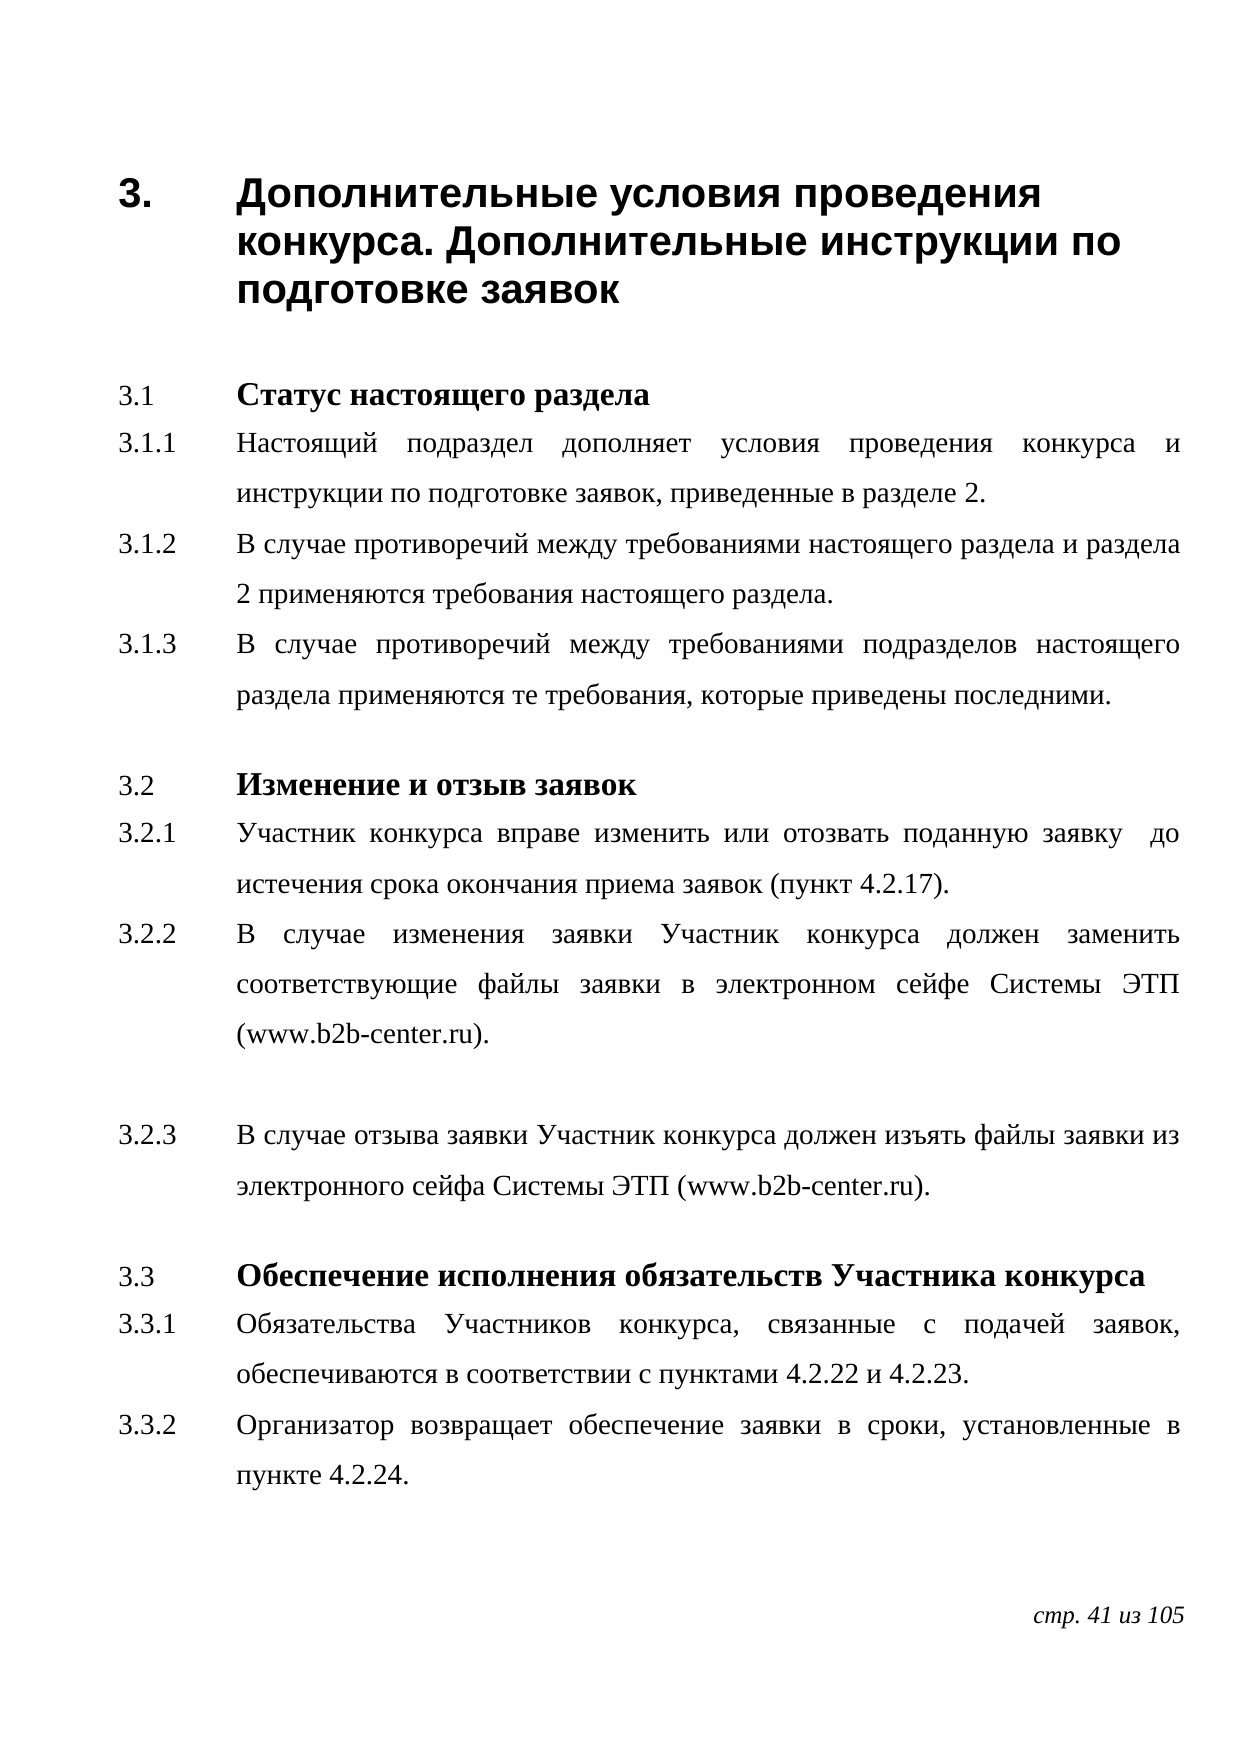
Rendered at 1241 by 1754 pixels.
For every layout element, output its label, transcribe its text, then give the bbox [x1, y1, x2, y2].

text Обязательства Участников конкурса, связанные с подачей заявок, обеспечиваются в соответствии с пунктами 4.2.22 и 4.2.23. [118, 1306, 1181, 1390]
subtitle Изменение и отзыв заявок [118, 764, 1181, 803]
subtitle Обеспечение исполнения обязательств Участника конкурса [118, 1255, 1181, 1294]
text В случае изменения заявки Участник конкурса должен заменить соответствующие файлы заявки в электронном сейфе Системы ЭТП (www.b2b-center.ru). [118, 916, 1181, 1050]
text Организатор возвращает обеспечение заявки в сроки, установленные в пункте 4.2.24. [118, 1407, 1181, 1491]
subtitle Статус настоящего раздела [118, 374, 1181, 413]
text В случае противоречий между требованиями настоящего раздела и раздела 2 применяются требования настоящего раздела. [118, 526, 1181, 610]
subtitle Дополнительные условия проведения конкурса. Дополнительные инструкции по подготовке заявок [118, 168, 1181, 312]
text В случае отзыва заявки Участник конкурса должен изъять файлы заявки из электронного сейфа Системы ЭТП (www.b2b-center.ru). [118, 1117, 1181, 1201]
text Участник конкурса вправе изменить или отозвать поданную заявку до истечения срока окончания приема заявок (пункт 4.2.17). [118, 815, 1181, 899]
text Настоящий подраздел дополняет условия проведения конкурса и инструкции по подготовке заявок, приведенные в разделе 2. [118, 425, 1181, 509]
text В случае противоречий между требованиями подразделов настоящего раздела применяются те требования, которые приведены последними. [118, 626, 1181, 710]
